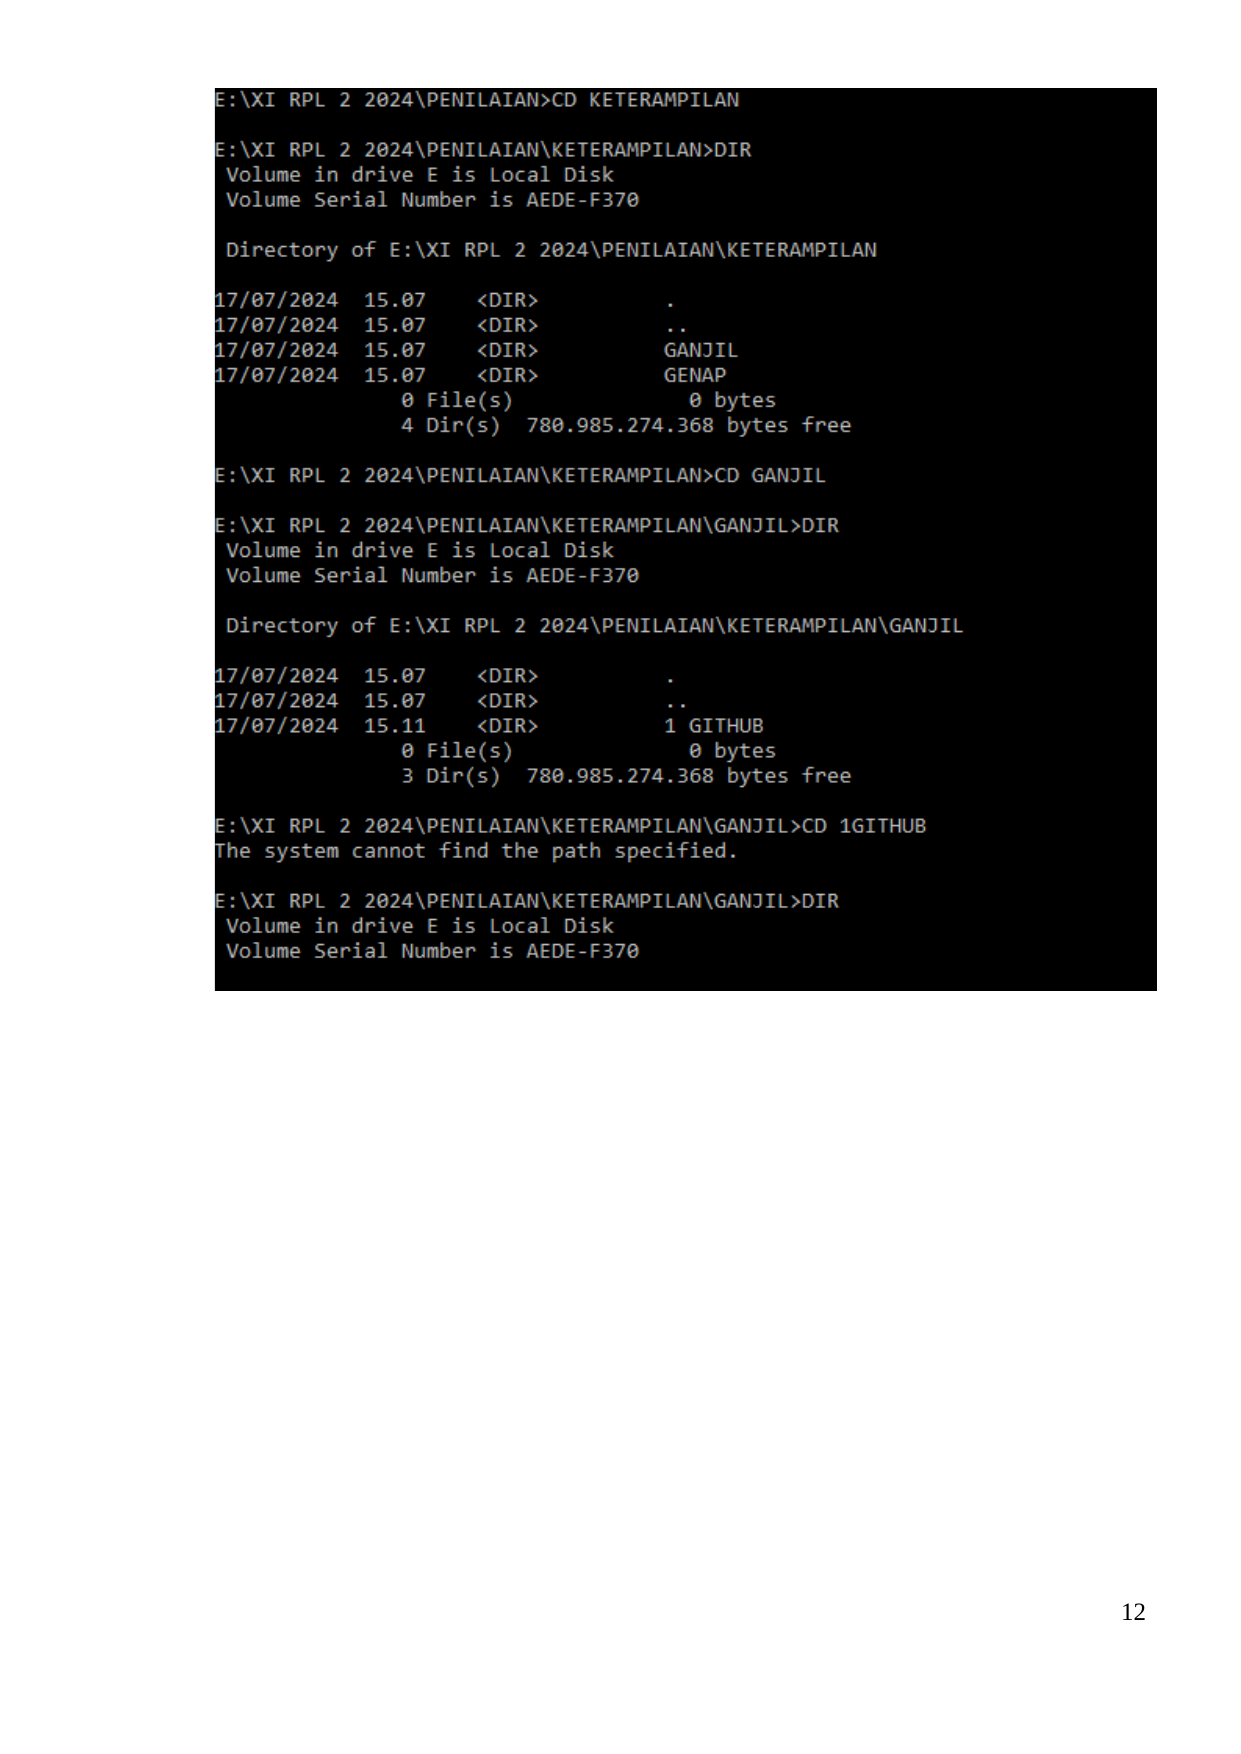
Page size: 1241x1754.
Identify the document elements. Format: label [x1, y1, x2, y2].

picture [214, 88, 1157, 991]
